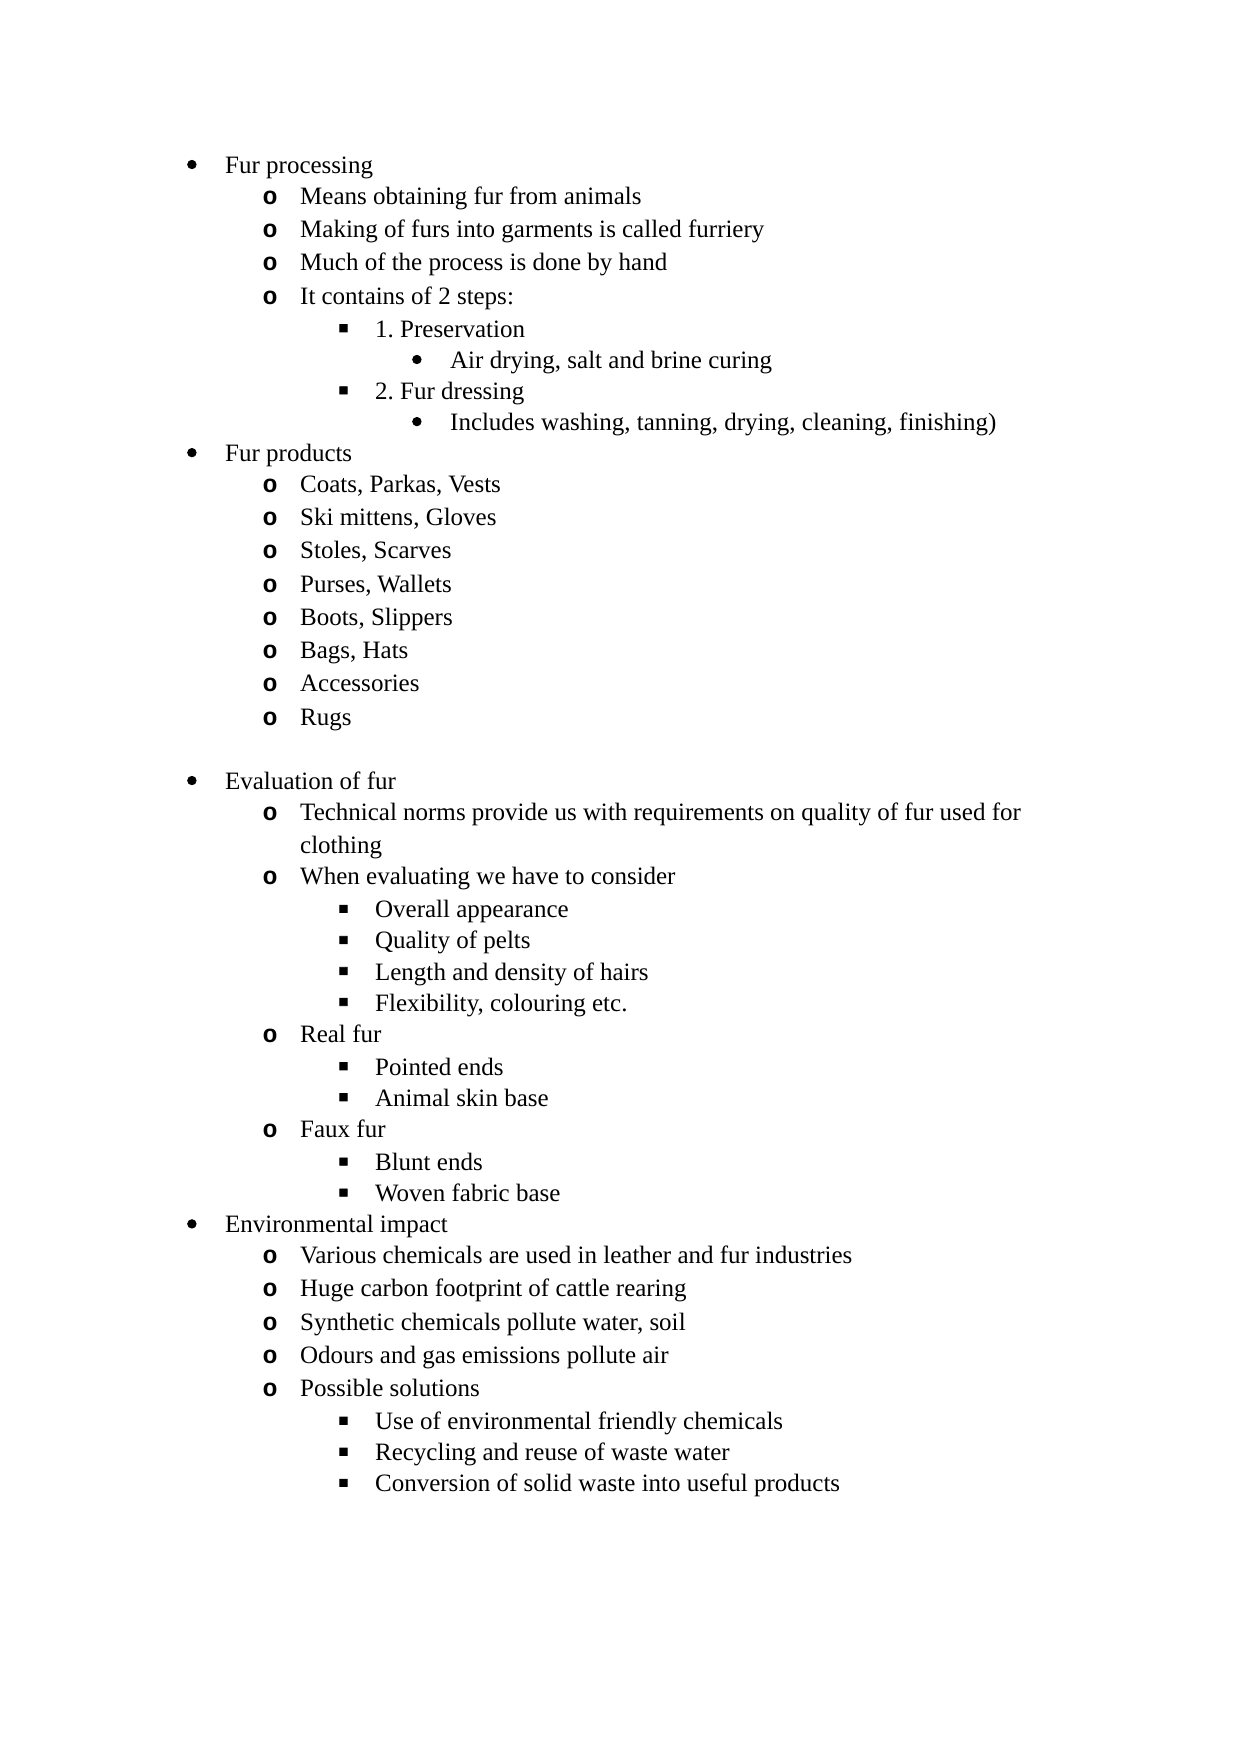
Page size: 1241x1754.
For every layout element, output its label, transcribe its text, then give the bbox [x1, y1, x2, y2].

list Flexibility, colouring etc. [337, 988, 1090, 1016]
list Pointed ends [337, 1052, 1090, 1081]
list Use of environmental friendly chemicals [337, 1406, 1090, 1435]
list Possible solutions [262, 1373, 1090, 1404]
list Animal skin base [337, 1083, 1090, 1112]
list Making of furs into garments is called furriery [262, 214, 1090, 245]
list Blunt ends [337, 1147, 1090, 1176]
list Conversion of solid waste into useful products [337, 1468, 1090, 1497]
list 2. Fur dressing [337, 376, 1090, 405]
list Real fur [262, 1019, 1090, 1049]
list Accessories [262, 668, 1090, 699]
list Evaluation of fur [187, 766, 1090, 795]
list Purses, Wallets [262, 569, 1090, 600]
list Means obtaining fur from animals [262, 181, 1090, 212]
list Stoles, Scarves [262, 536, 1090, 566]
list Much of the process is done by hand [262, 247, 1090, 278]
list 1. Preservation [337, 314, 1090, 343]
list Overall appearance [337, 894, 1090, 923]
list Coats, Parkas, Vests [262, 469, 1090, 500]
list Ski mittens, Gloves [262, 502, 1090, 533]
list Synthetic chemicals pollute water, soil [262, 1307, 1090, 1338]
list Odours and gas emissions pollute air [262, 1340, 1090, 1371]
list Length and density of hairs [337, 957, 1090, 985]
list Huge carbon footprint of cattle rearing [262, 1273, 1090, 1304]
list Air drying, salt and brine curing [412, 345, 1090, 374]
list It contains of 2 steps: [262, 281, 1090, 312]
list Fur products [187, 438, 1090, 467]
list Various chemicals are used in leather and fur industries [262, 1240, 1090, 1271]
list Woven fabric base [337, 1178, 1090, 1207]
list Recycling and reuse of waste water [337, 1437, 1090, 1466]
list Quality of pelts [337, 926, 1090, 954]
list Technical norms provide us with requirements on quality of fur used for clothing [262, 797, 1090, 859]
list Rugs [262, 702, 1090, 733]
list Faux fur [262, 1114, 1090, 1145]
list Boots, Slippers [262, 602, 1090, 633]
list Includes washing, tanning, drying, cleaning, finishing) [412, 407, 1090, 436]
list When evaluating we have to consider [262, 861, 1090, 892]
list Bags, Hats [262, 635, 1090, 666]
list Environmental impact [187, 1209, 1090, 1238]
list Fur processing [187, 150, 1090, 179]
